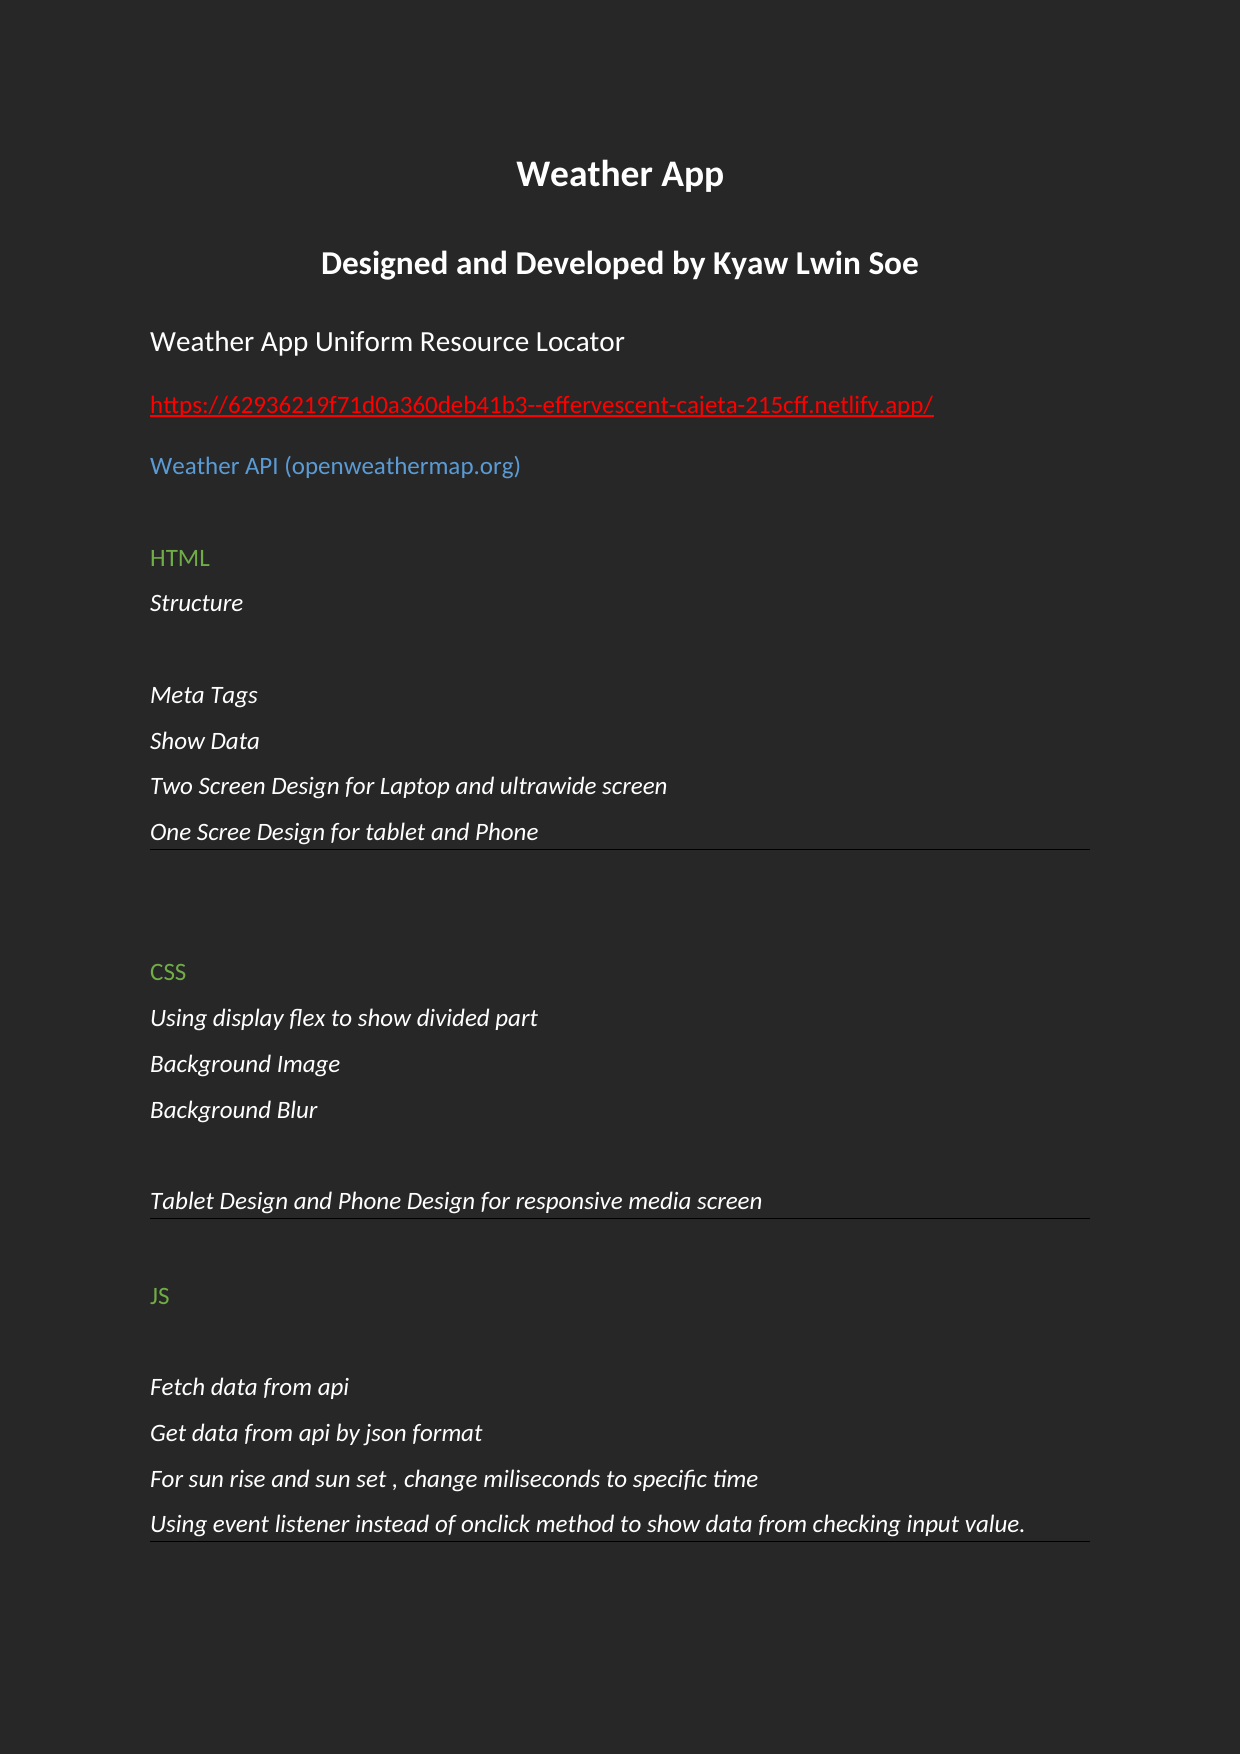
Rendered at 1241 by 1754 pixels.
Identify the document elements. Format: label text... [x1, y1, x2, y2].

text Two Screen Design for Laptop and ultrawide screen [150, 771, 1090, 801]
text https://62936219f71d0a360deb41b3--effervescent-cajeta-215cff.netlify.app/ [150, 389, 1090, 420]
text Tablet Design and Phone Design for responsive media screen [150, 1185, 1090, 1218]
text Designed and Developed by Kyaw Lwin Soe [150, 242, 1090, 282]
text Structure [150, 588, 1090, 618]
text Using display flex to show divided part [150, 1002, 1090, 1033]
text Weather App [150, 150, 1090, 196]
text Background Blur [150, 1094, 1090, 1124]
text HTML [150, 542, 1090, 572]
text Get data from api by json format [150, 1417, 1090, 1447]
text JS [150, 1280, 1090, 1310]
text Meta Tags [150, 679, 1090, 709]
text Show Data [150, 725, 1090, 755]
text Background Image [150, 1048, 1090, 1078]
text CSS [150, 957, 1090, 987]
text For sun rise and sun set , change miliseconds to specific time [150, 1463, 1090, 1493]
text Using event listener instead of onclick method to show data from checking input value. [150, 1508, 1090, 1541]
text Weather API (openweathermap.org) [150, 450, 1090, 481]
text Weather App Uniform Resource Locator [150, 323, 1090, 359]
text One Scree Design for tablet and Phone [150, 816, 1090, 849]
text Fetch data from api [150, 1371, 1090, 1402]
